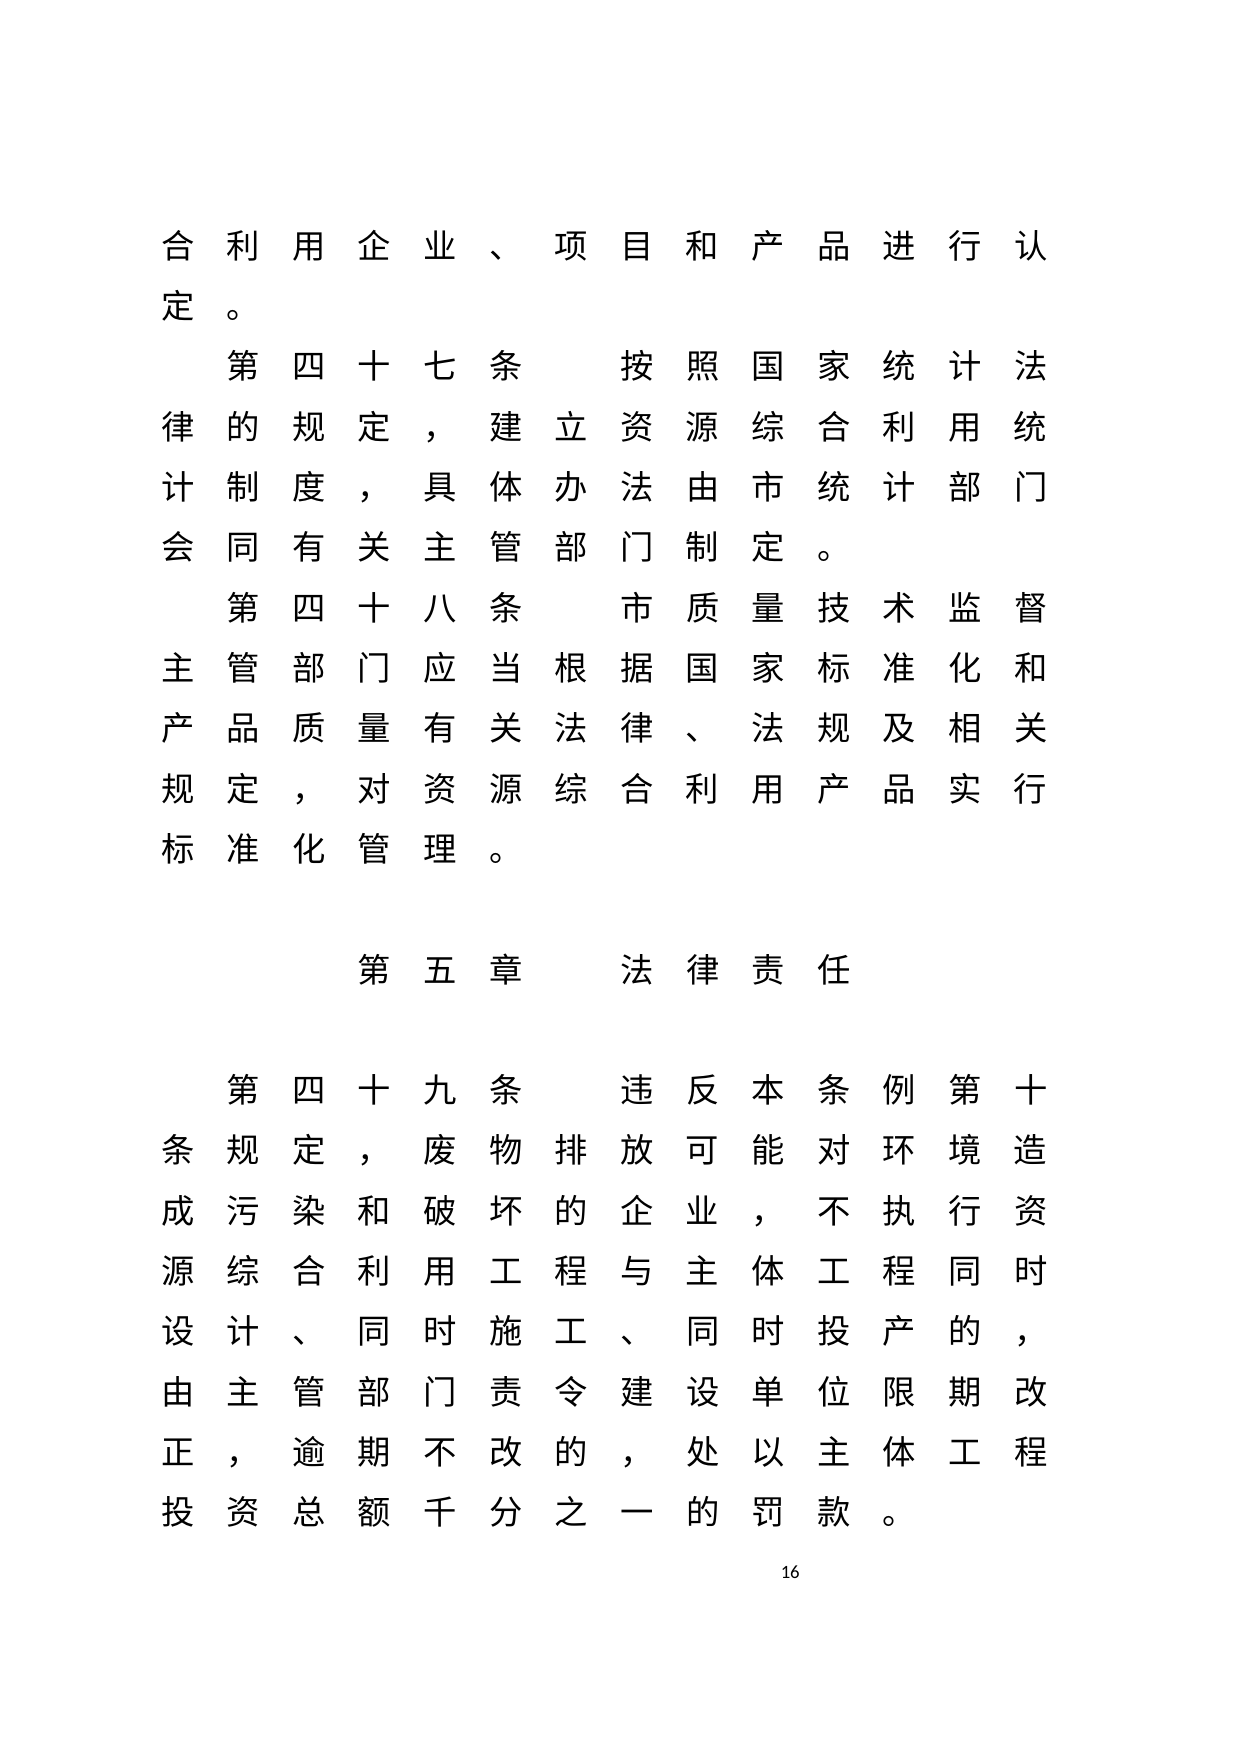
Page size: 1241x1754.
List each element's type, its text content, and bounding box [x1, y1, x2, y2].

text 第四十八条 市质量技术监督主管部门应当根据国家标准化和产品质量有关法律、法规及相关规定，对资源综合利用产品实行标准化管理。 [161, 575, 1079, 877]
text 第四十七条 按照国家统计法律的规定，建立资源综合利用统计制度，具体办法由市统计部门会同有关主管部门制定。 [161, 334, 1079, 575]
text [161, 213, 1079, 334]
list 第五章 法律责任 [161, 937, 1079, 998]
text 第四十九条 违反本条例第十条规定，废物排放可能对环境造成污染和破坏的企业，不执行资源综合利用工程与主体工程同时设计、同时施工、同时投产的，由主管部门责令建设单位限期改正，逾期不改的，处以主体工程投资总额千分之一的罚款。 [161, 1058, 1079, 1540]
